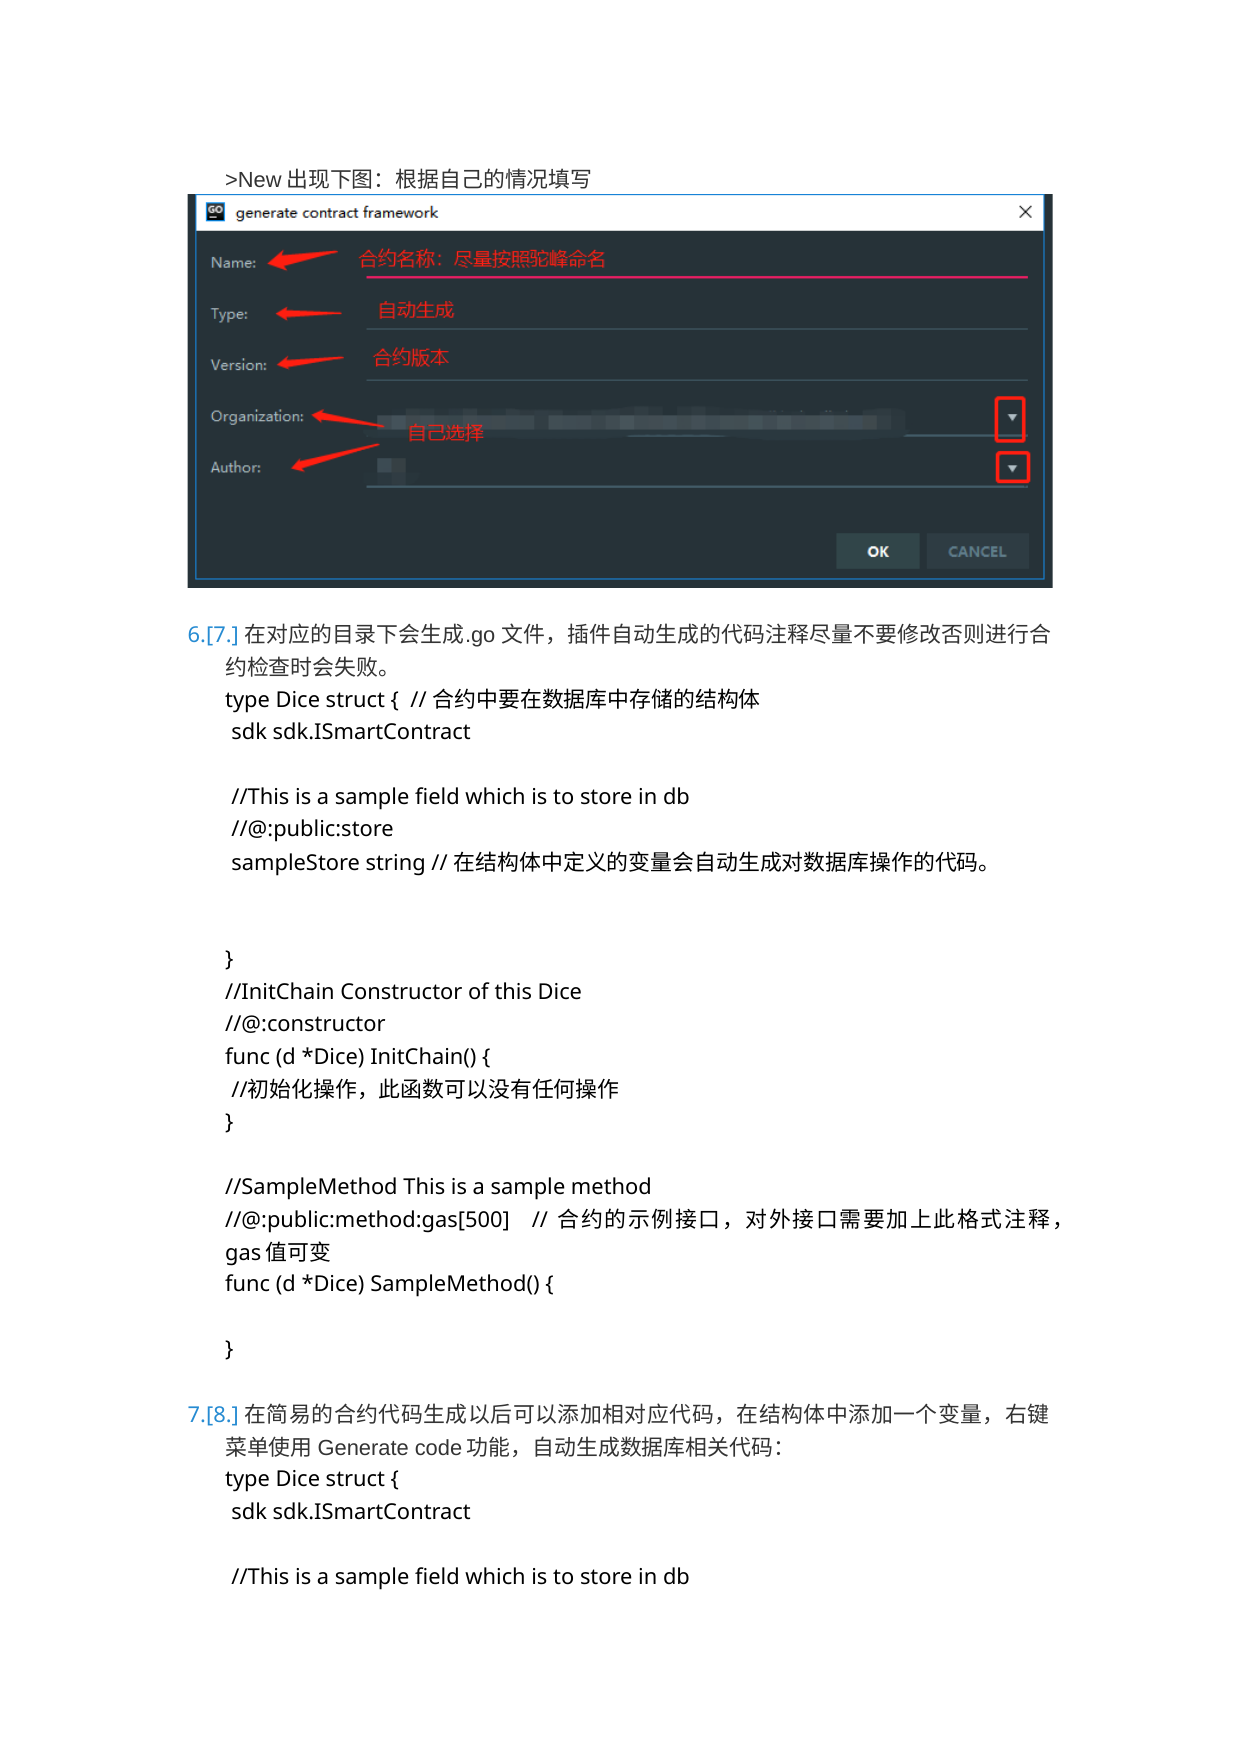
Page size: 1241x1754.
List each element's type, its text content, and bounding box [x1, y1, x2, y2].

text //初始化操作，此函数可以没有任何操作 [225, 1072, 1053, 1104]
picture [187, 194, 1053, 588]
text sdk sdk.ISmartContract [225, 1494, 1053, 1527]
text sdk sdk.ISmartContract [225, 714, 1053, 747]
text func (d *Dice) InitChain() { [225, 1039, 1053, 1072]
text //@:public:method:gas[500] // 合约的示例接口，对外接口需要加上此格式注释，gas值可变 [225, 1202, 1053, 1267]
text sampleStore string // 在结构体中定义的变量会自动生成对数据库操作的代码。 [225, 844, 1053, 877]
text } [225, 942, 1053, 974]
text //InitChain Constructor of this Dice [225, 974, 1053, 1007]
text //@:constructor [225, 1007, 1053, 1039]
list 在对应的目录下会生成.go 文件，插件自动生成的代码注释尽量不要修改否则进行合约检查时会失败。 [187, 617, 1053, 682]
text func (d *Dice) SampleMethod() { [225, 1267, 1053, 1299]
text type Dice struct { [225, 1462, 1053, 1494]
text //This is a sample field which is to store in db [225, 779, 1053, 812]
text } [225, 1104, 1053, 1137]
text } [225, 1332, 1053, 1364]
text //This is a sample field which is to store in db [225, 1559, 1053, 1592]
text //SampleMethod This is a sample method [225, 1169, 1053, 1202]
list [187, 162, 1053, 194]
text type Dice struct { // 合约中要在数据库中存储的结构体 [225, 682, 1053, 714]
text //@:public:store [225, 812, 1053, 844]
list 在简易的合约代码生成以后可以添加相对应代码，在结构体中添加一个变量，右键菜单使用 Generate code功能，自动生成数据库相关代码： [187, 1397, 1053, 1462]
